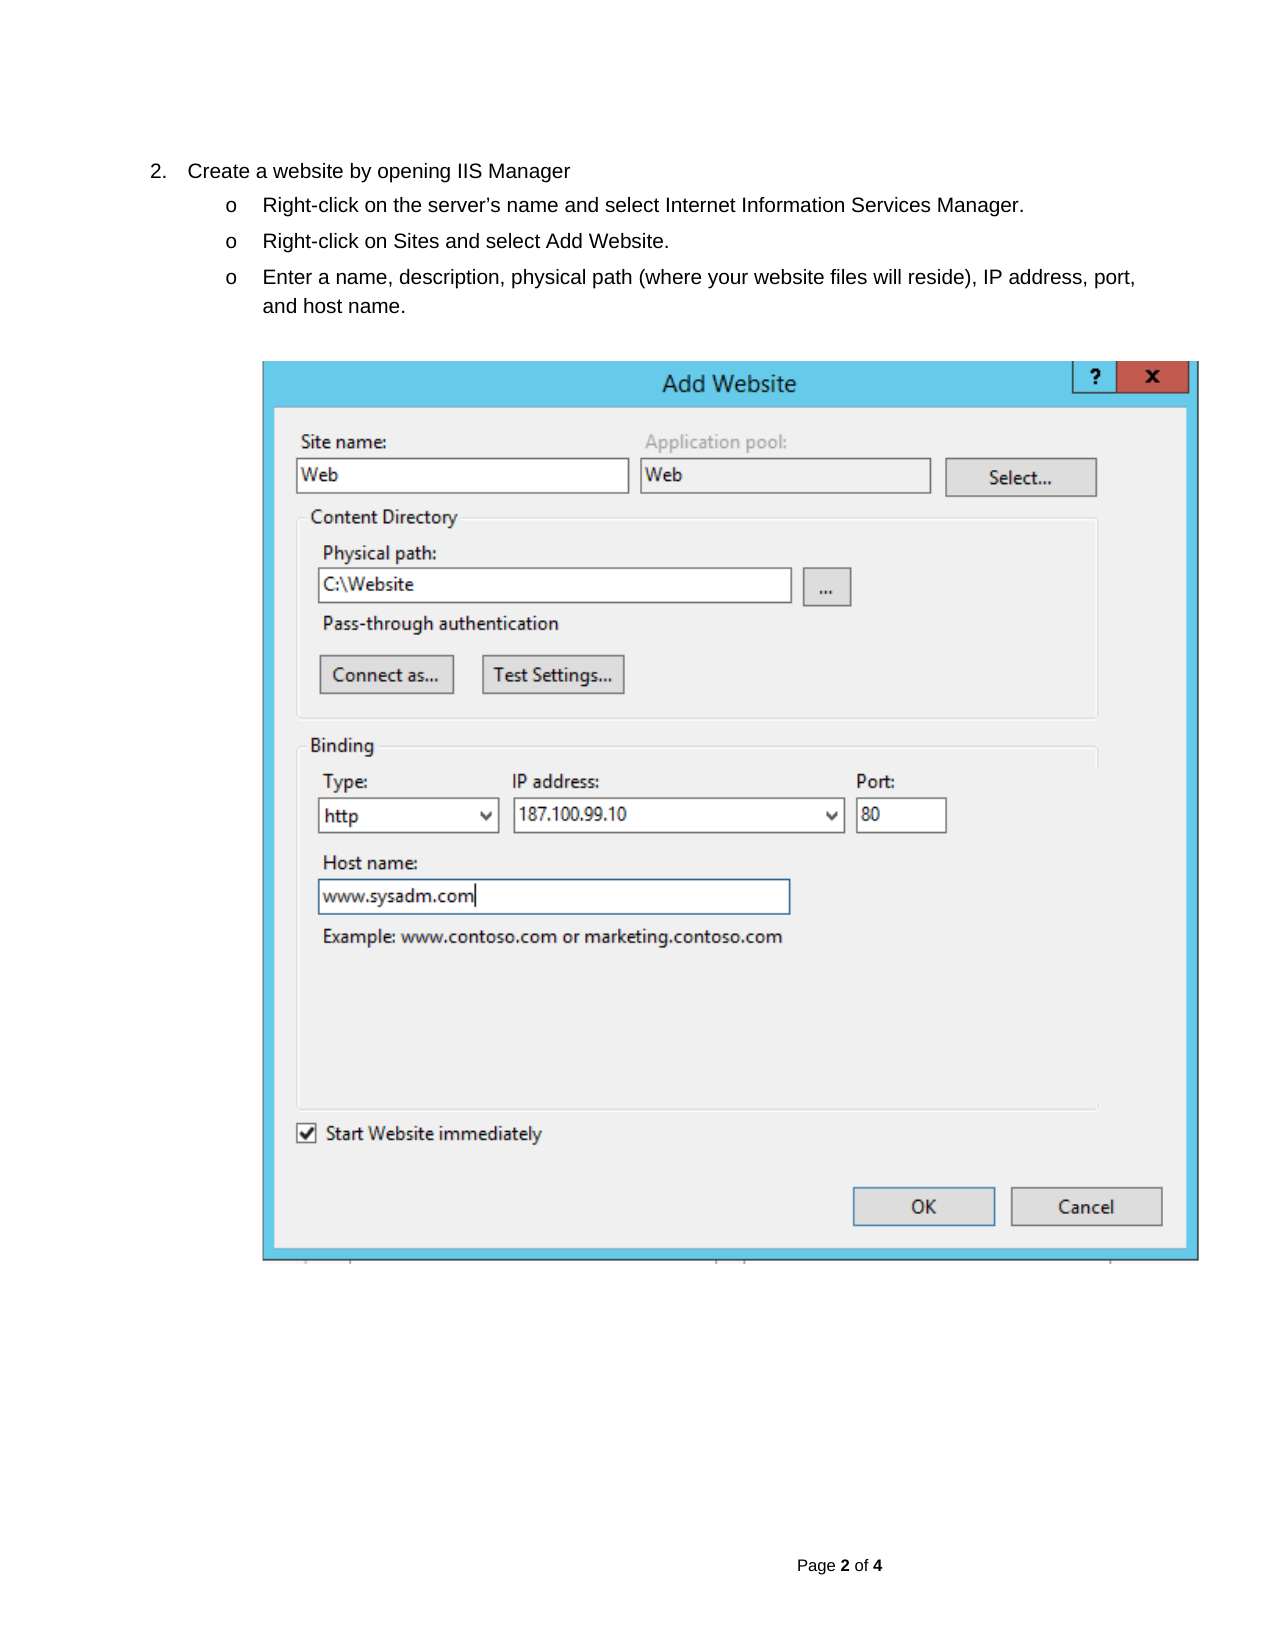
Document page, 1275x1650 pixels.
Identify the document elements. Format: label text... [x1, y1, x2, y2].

list Enter a name, description, physical path (where your website files will reside), IP address, port, and host name. [225, 264, 1167, 318]
list Right-click on Sites and select Add Website. [225, 229, 1167, 254]
list Right-click on the server’s name and select Internet Information Services Manager. [225, 193, 1167, 218]
list Create a website by opening IIS Manager [150, 159, 1167, 183]
picture [262, 361, 1199, 1264]
